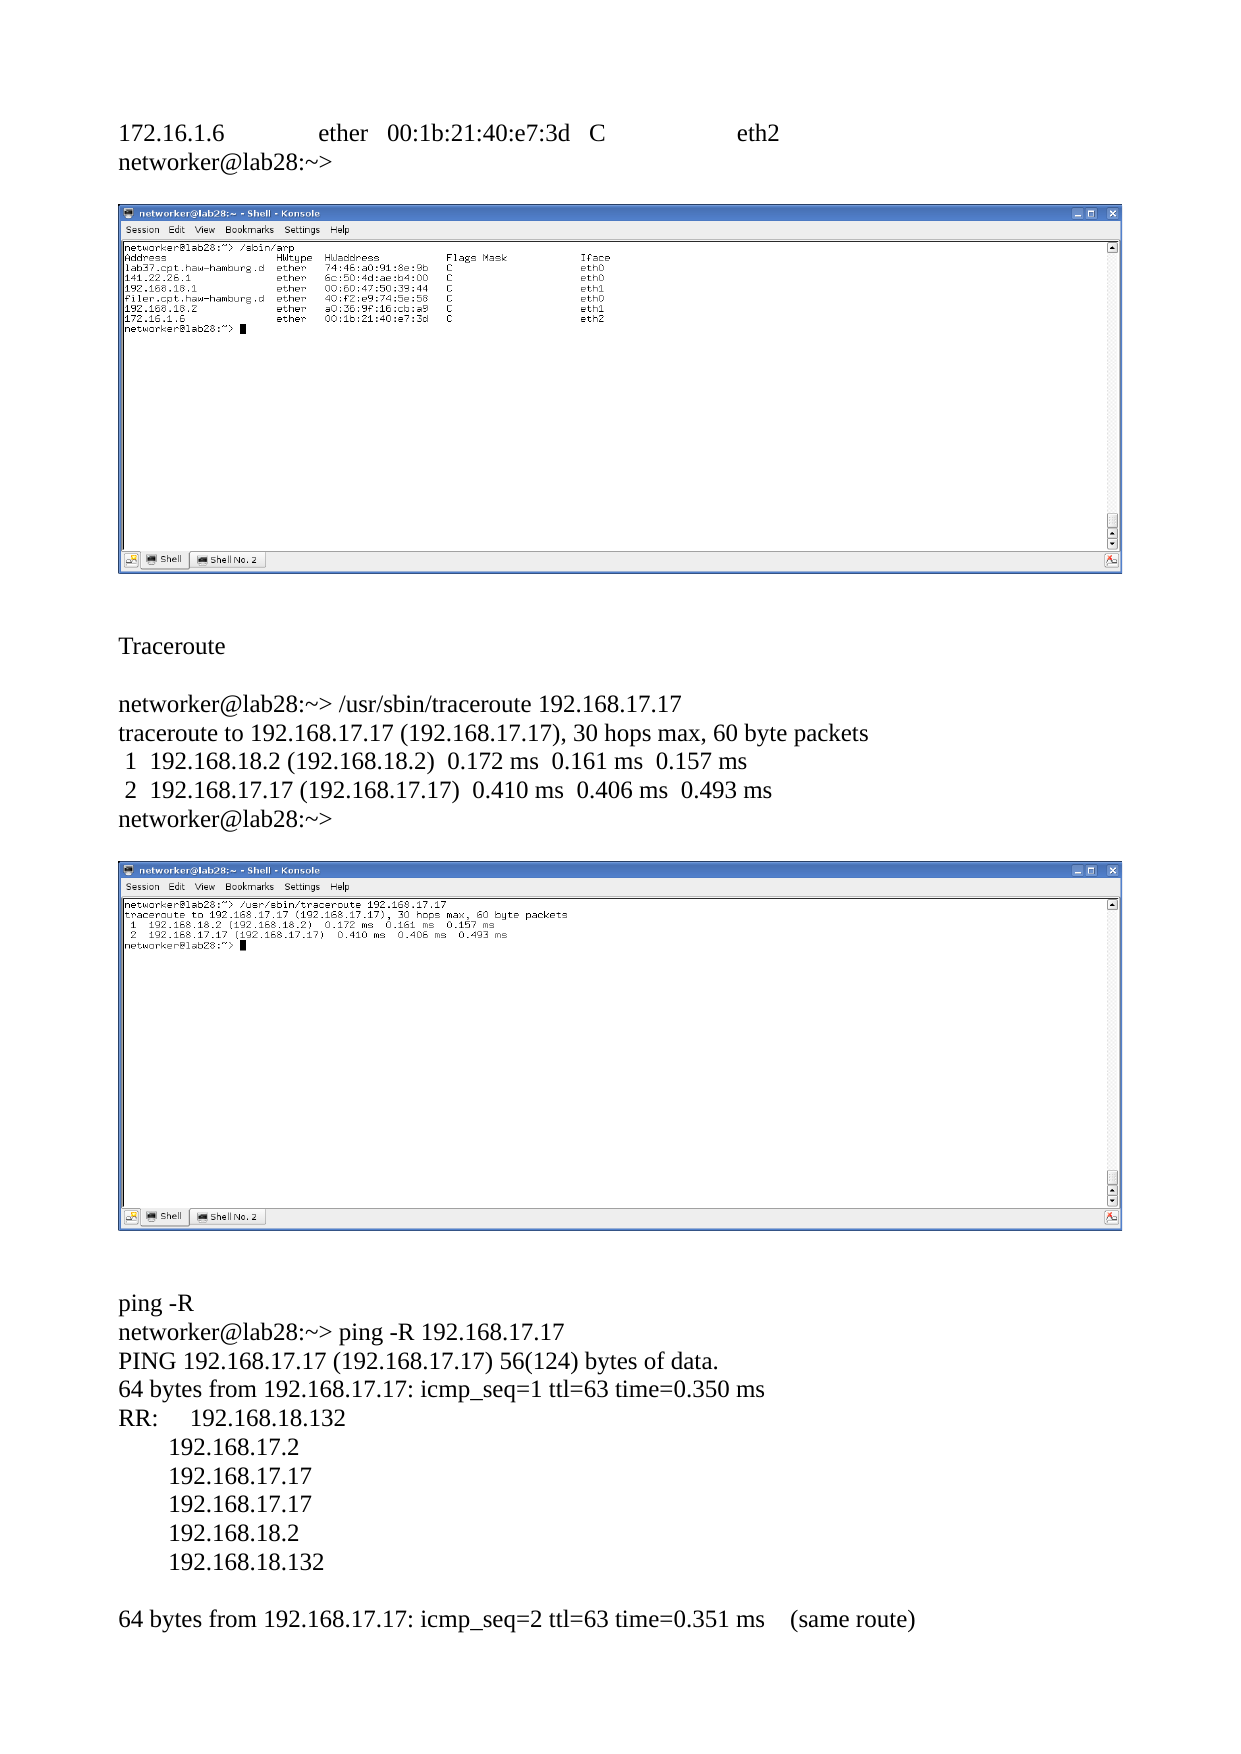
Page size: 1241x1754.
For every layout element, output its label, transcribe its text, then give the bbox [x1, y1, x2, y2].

text 192.168.18.2 [118, 1518, 1122, 1547]
text networker@lab28:~> [118, 804, 1122, 833]
text 192.168.18.132 [118, 1547, 1122, 1576]
text networker@lab28:~> [118, 147, 1122, 176]
text RR: 192.168.18.132 [118, 1403, 1122, 1432]
text networker@lab28:~> /usr/sbin/traceroute 192.168.17.17 [118, 689, 1122, 718]
text 192.168.17.2 [118, 1432, 1122, 1461]
text 192.168.17.17 [118, 1461, 1122, 1489]
text ping -R [118, 1288, 1122, 1317]
text traceroute to 192.168.17.17 (192.168.17.17), 30 hops max, 60 byte packets [118, 718, 1122, 746]
text PING 192.168.17.17 (192.168.17.17) 56(124) bytes of data. [118, 1346, 1122, 1374]
text 64 bytes from 192.168.17.17: icmp_seq=2 ttl=63 time=0.351 ms (same route) [118, 1604, 1122, 1633]
text 192.168.17.17 [118, 1489, 1122, 1518]
text 172.16.1.6 ether 00:1b:21:40:e7:3d C eth2 [118, 118, 1122, 147]
text 2 192.168.17.17 (192.168.17.17) 0.410 ms 0.406 ms 0.493 ms [118, 775, 1122, 804]
picture [118, 204, 1123, 574]
text networker@lab28:~> ping -R 192.168.17.17 [118, 1317, 1122, 1346]
text Traceroute [118, 631, 1122, 660]
picture [118, 861, 1123, 1231]
text 1 192.168.18.2 (192.168.18.2) 0.172 ms 0.161 ms 0.157 ms [118, 746, 1122, 775]
text 64 bytes from 192.168.17.17: icmp_seq=1 ttl=63 time=0.350 ms [118, 1374, 1122, 1403]
